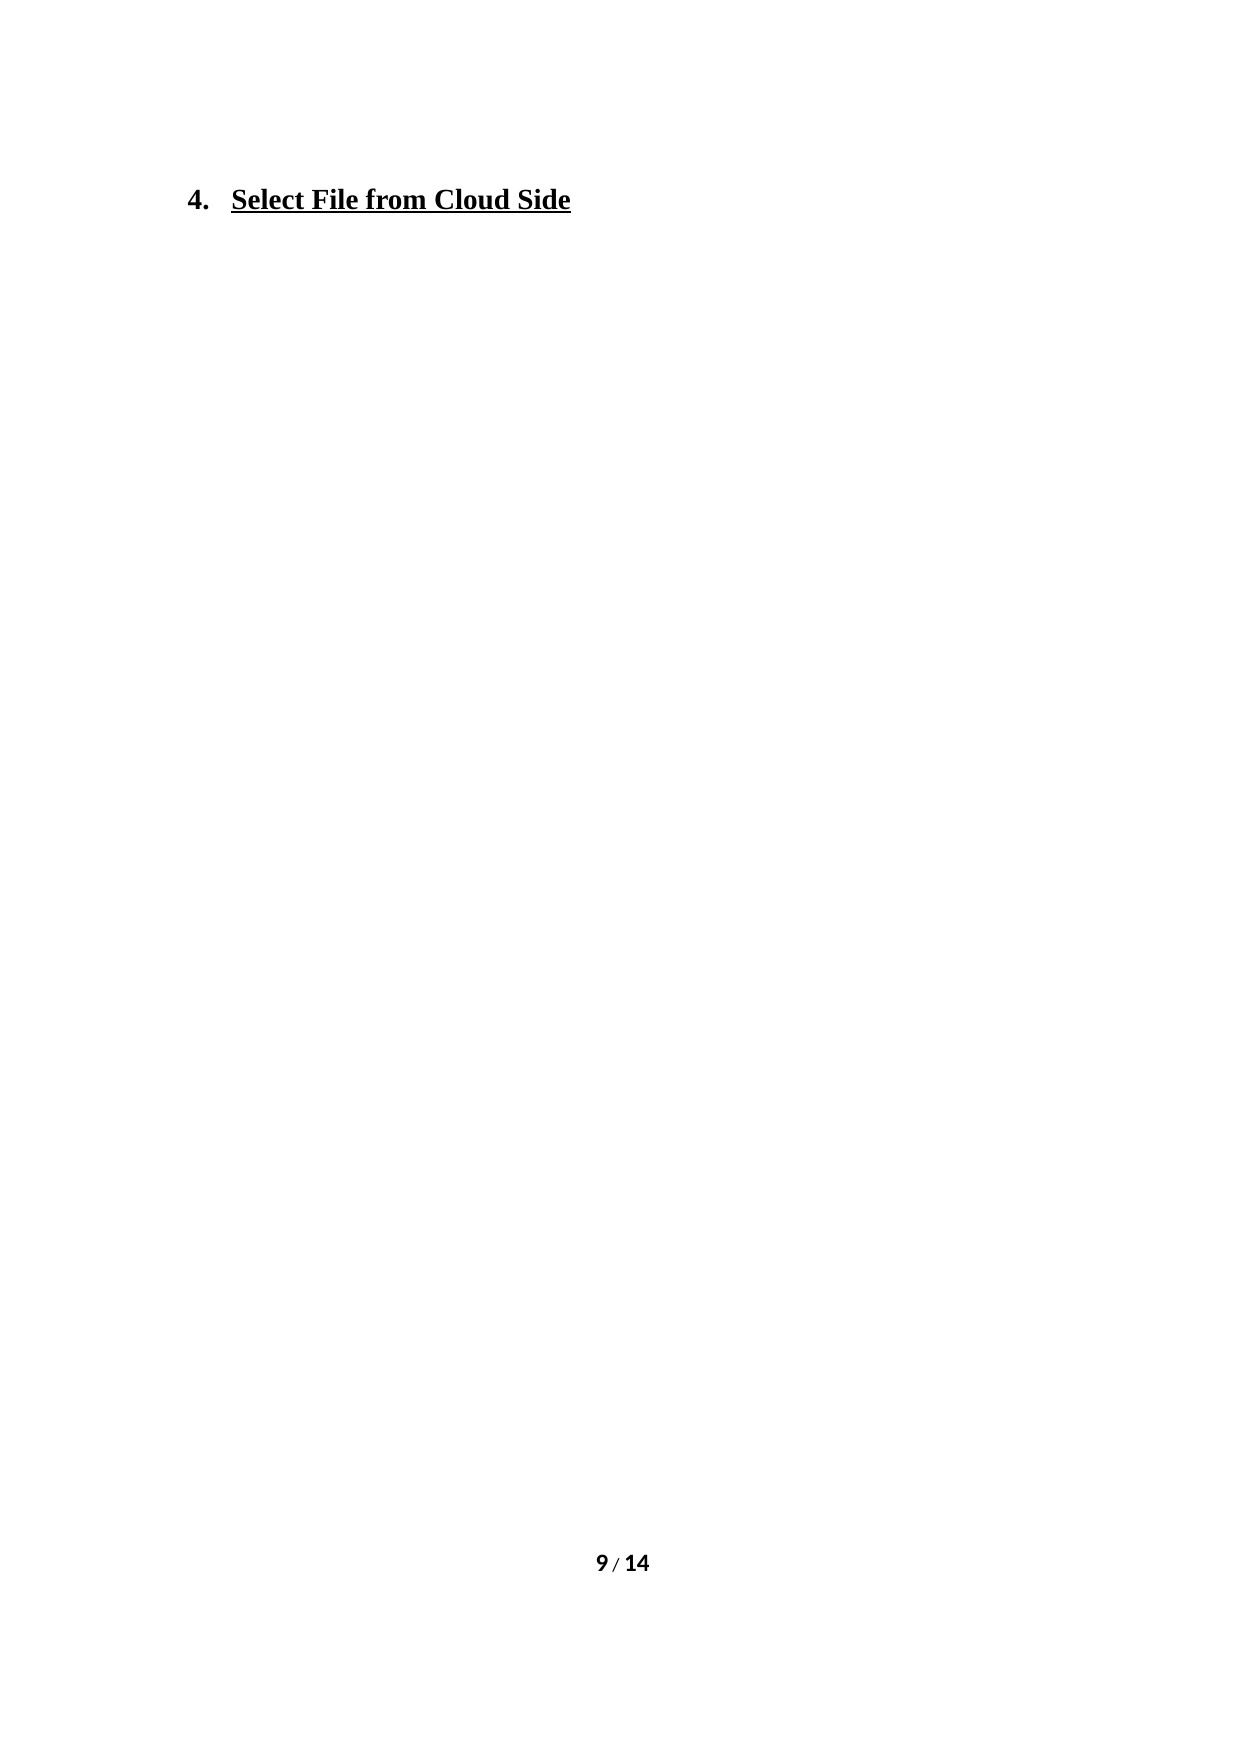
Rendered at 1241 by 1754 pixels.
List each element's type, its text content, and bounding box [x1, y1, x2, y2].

list Select File from Cloud Side [187, 182, 1053, 216]
